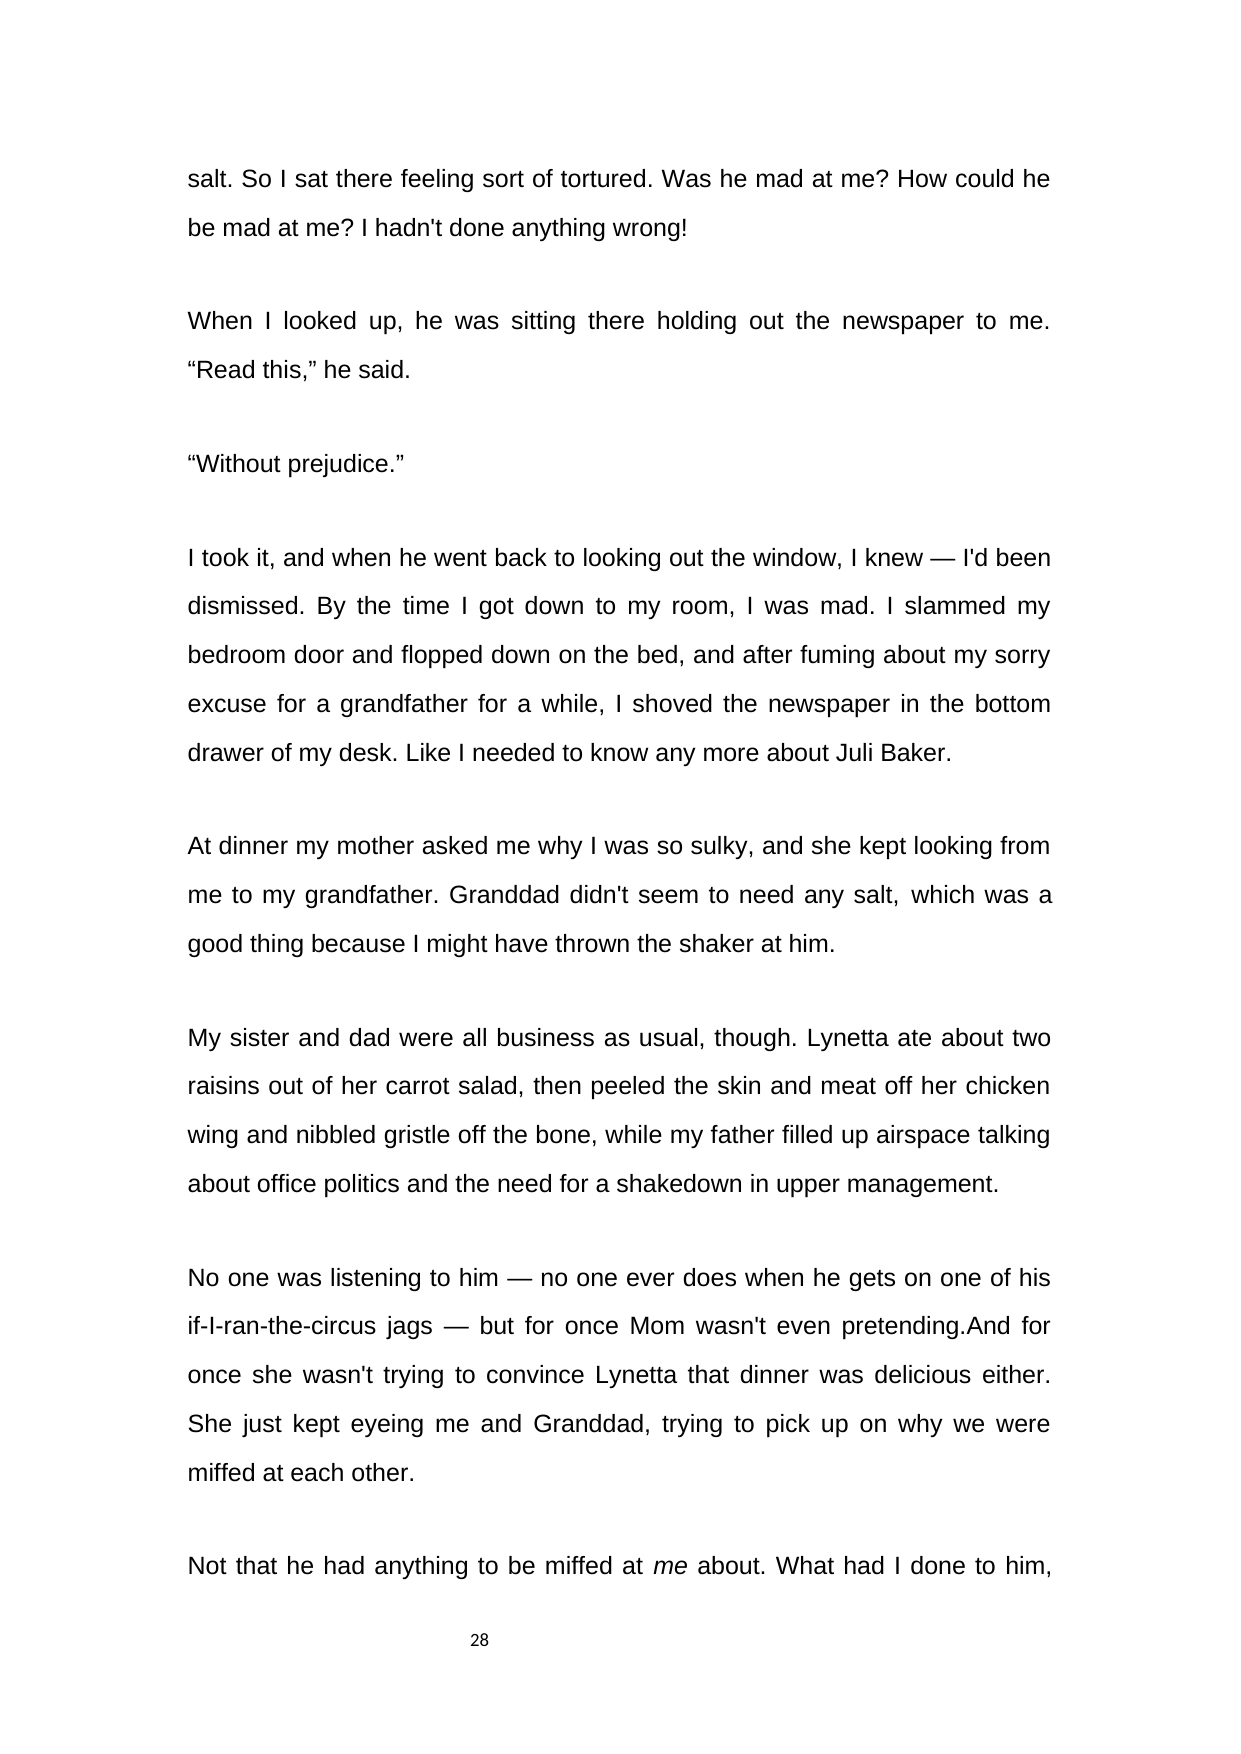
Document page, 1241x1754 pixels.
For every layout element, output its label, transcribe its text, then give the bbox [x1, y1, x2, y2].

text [187, 162, 1053, 243]
text “Without prejudice.” [187, 447, 1053, 479]
text When I looked up, he was sitting there holding out the newspaper to me. “Read this,” he said. [187, 304, 1053, 386]
text I took it, and when he went back to looking out the window, I knew — I'd been dismissed. By the time I got down to my room, I was mad. I slammed my bedroom door and flopped down on the bed, and after fuming about my sorry excuse for a grandfather for a while, I shoved the newspaper in the bottom drawer of my desk. Like I needed to know any more about Juli Baker. [187, 541, 1053, 768]
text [187, 1549, 1053, 1582]
text At dinner my mother asked me why I was so sulky, and she kept looking from me to my grandfather. Granddad didn't seem to need any salt, which was a good thing because I might have thrown the shaker at him. [187, 829, 1053, 959]
text No one was listening to him — no one ever does when he gets on one of his if-I-ran-the-circus jags — but for once Mom wasn't even pretending.And for once she wasn't trying to convince Lynetta that dinner was delicious either. She just kept eyeing me and Granddad, trying to pick up on why we were miffed at each other. [187, 1261, 1053, 1488]
text My sister and dad were all business as usual, though. Lynetta ate about two raisins out of her carrot salad, then peeled the skin and meat off her chicken wing and nibbled gristle off the bone, while my father filled up airspace talking about office politics and the need for a shakedown in upper management. [187, 1021, 1053, 1199]
